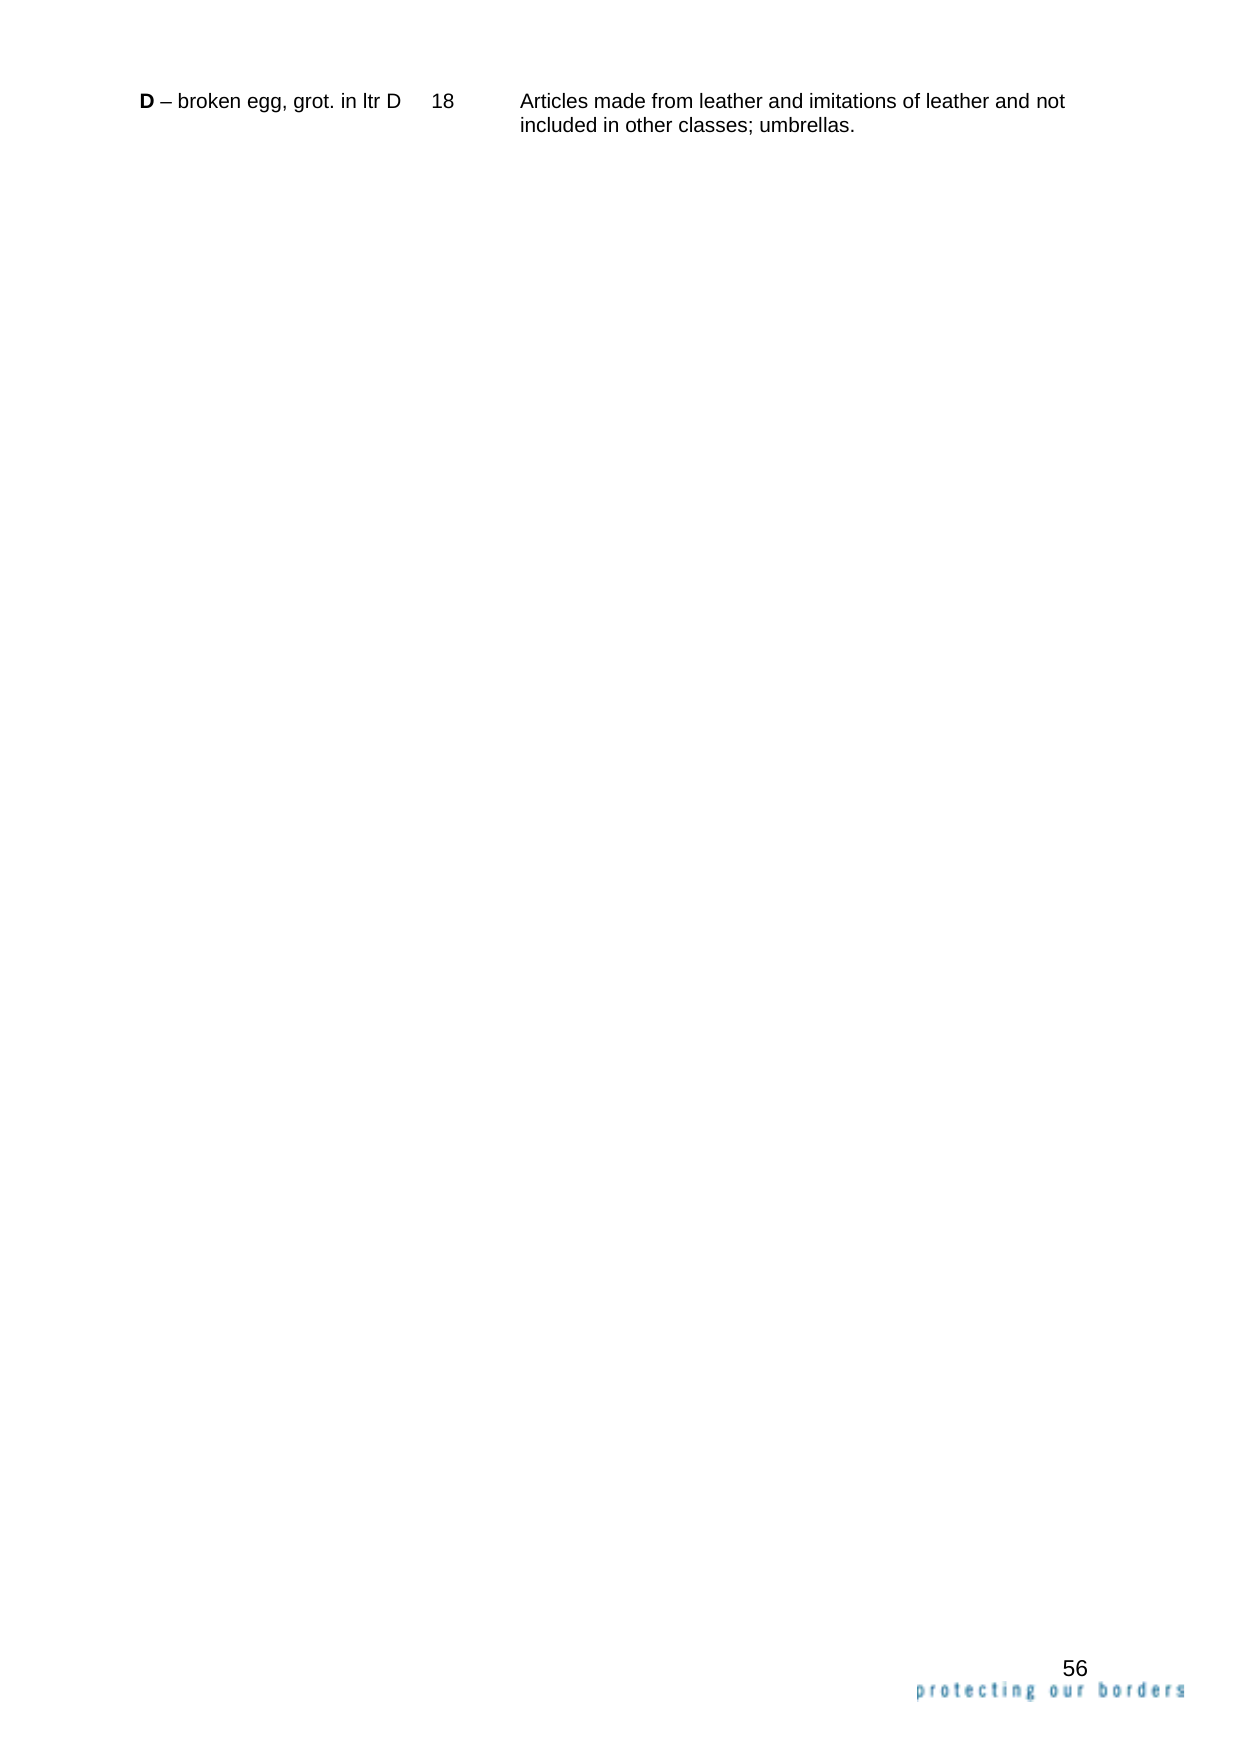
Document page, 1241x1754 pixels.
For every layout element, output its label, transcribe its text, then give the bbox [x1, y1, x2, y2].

picture [917, 1681, 1185, 1702]
text included in other classes; umbrellas. [520, 113, 1240, 137]
text D – broken egg, grot. in ltr D 18 Articles made from leather and imitations of leather and not [139, 89, 1240, 113]
